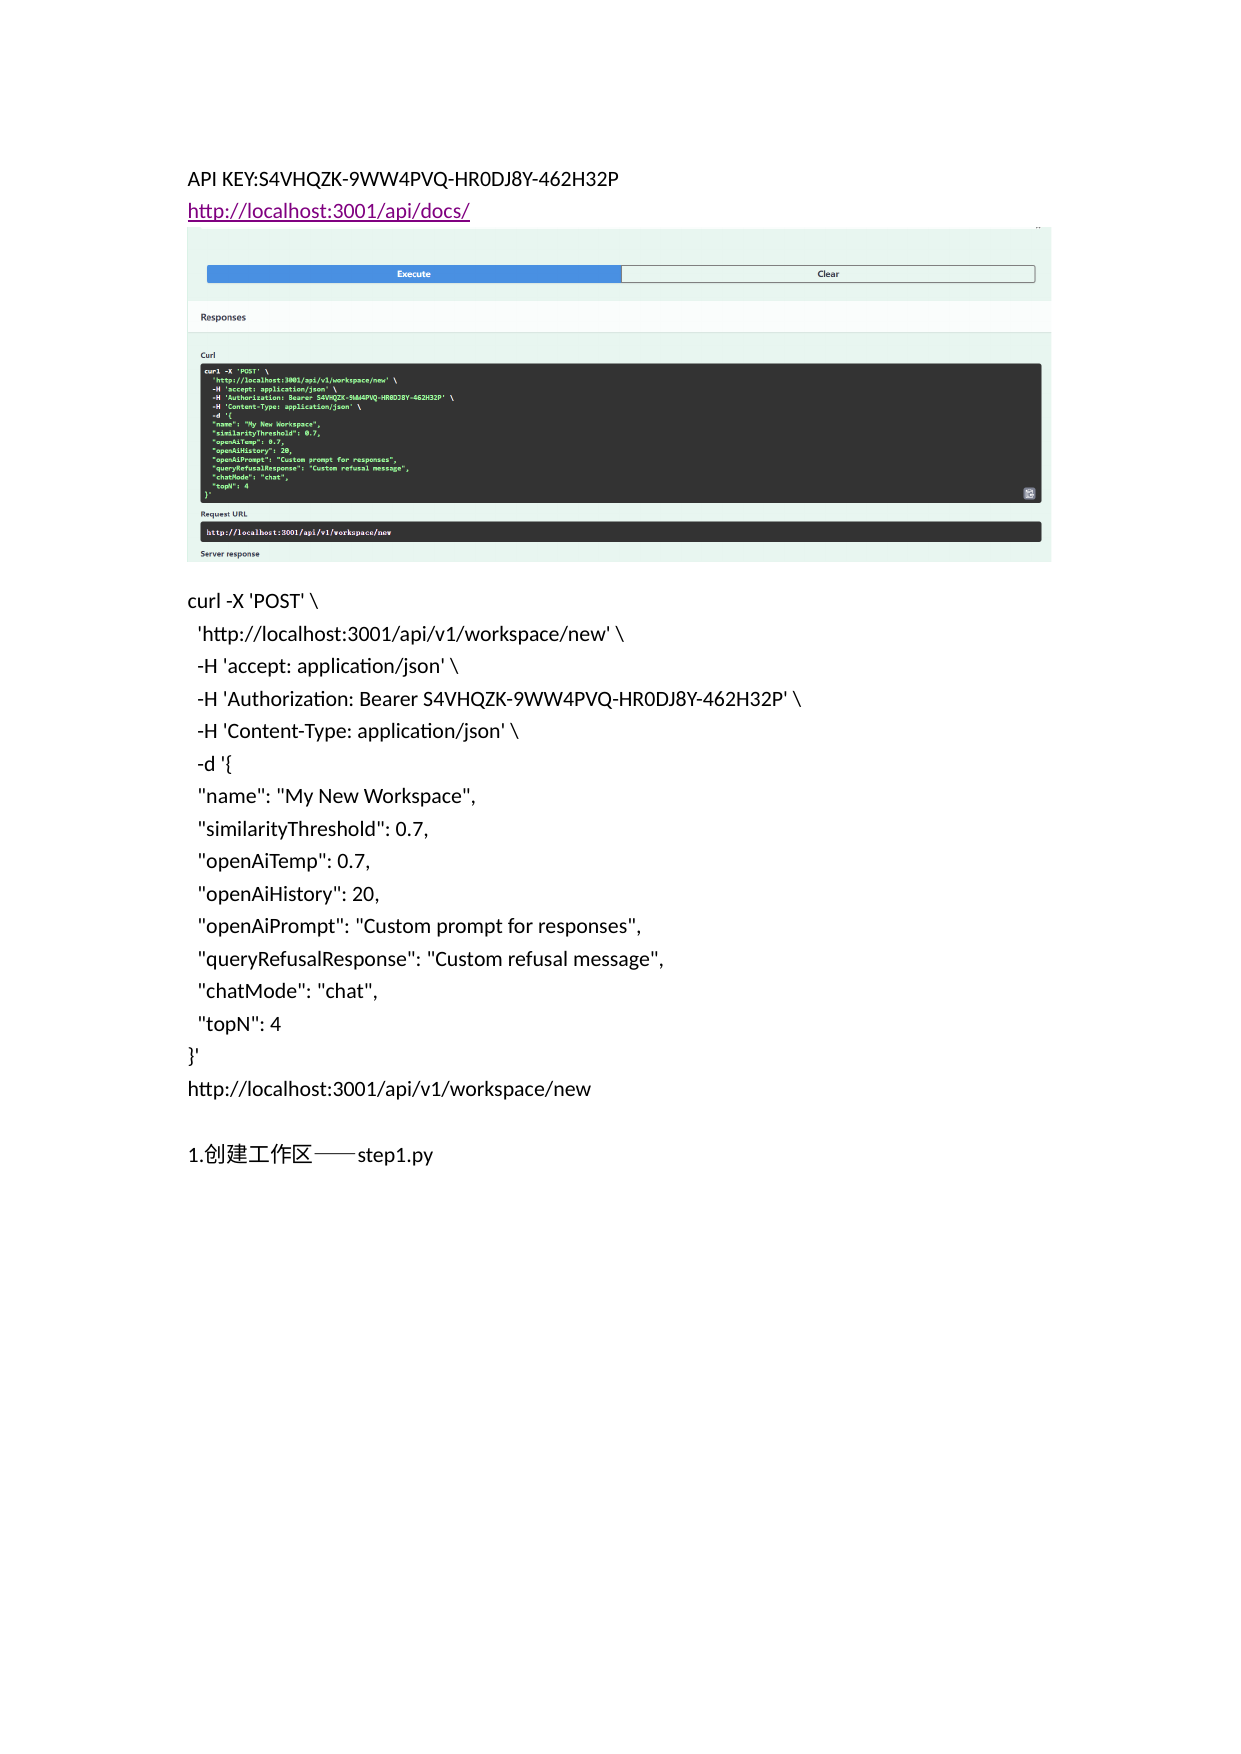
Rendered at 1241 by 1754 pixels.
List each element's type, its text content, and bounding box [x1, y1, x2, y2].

text API KEY:S4VHQZK-9WW4PVQ-HR0DJ8Y-462H32P [187, 162, 1053, 194]
text -H 'Content-Type: application/json' \ [187, 714, 1053, 747]
picture [187, 227, 1052, 562]
text "openAiHistory": 20, [187, 877, 1053, 909]
text http://localhost:3001/api/v1/workspace/new [187, 1072, 1053, 1104]
text "chatMode": "chat", [187, 974, 1053, 1007]
text -H 'accept: application/json' \ [187, 649, 1053, 682]
text -d '{ [187, 747, 1053, 779]
text http://localhost:3001/api/docs/ [187, 194, 1053, 227]
text -H 'Authorization: Bearer S4VHQZK-9WW4PVQ-HR0DJ8Y-462H32P' \ [187, 682, 1053, 714]
text 1.创建工作区——step1.py [187, 1137, 1053, 1169]
text "similarityThreshold": 0.7, [187, 812, 1053, 844]
text "topN": 4 [187, 1007, 1053, 1039]
text "openAiTemp": 0.7, [187, 844, 1053, 877]
text "openAiPrompt": "Custom prompt for responses", [187, 909, 1053, 942]
text curl -X 'POST' \ [187, 584, 1053, 617]
text "queryRefusalResponse": "Custom refusal message", [187, 942, 1053, 974]
text 'http://localhost:3001/api/v1/workspace/new' \ [187, 617, 1053, 649]
text }' [187, 1039, 1053, 1072]
text "name": "My New Workspace", [187, 779, 1053, 812]
